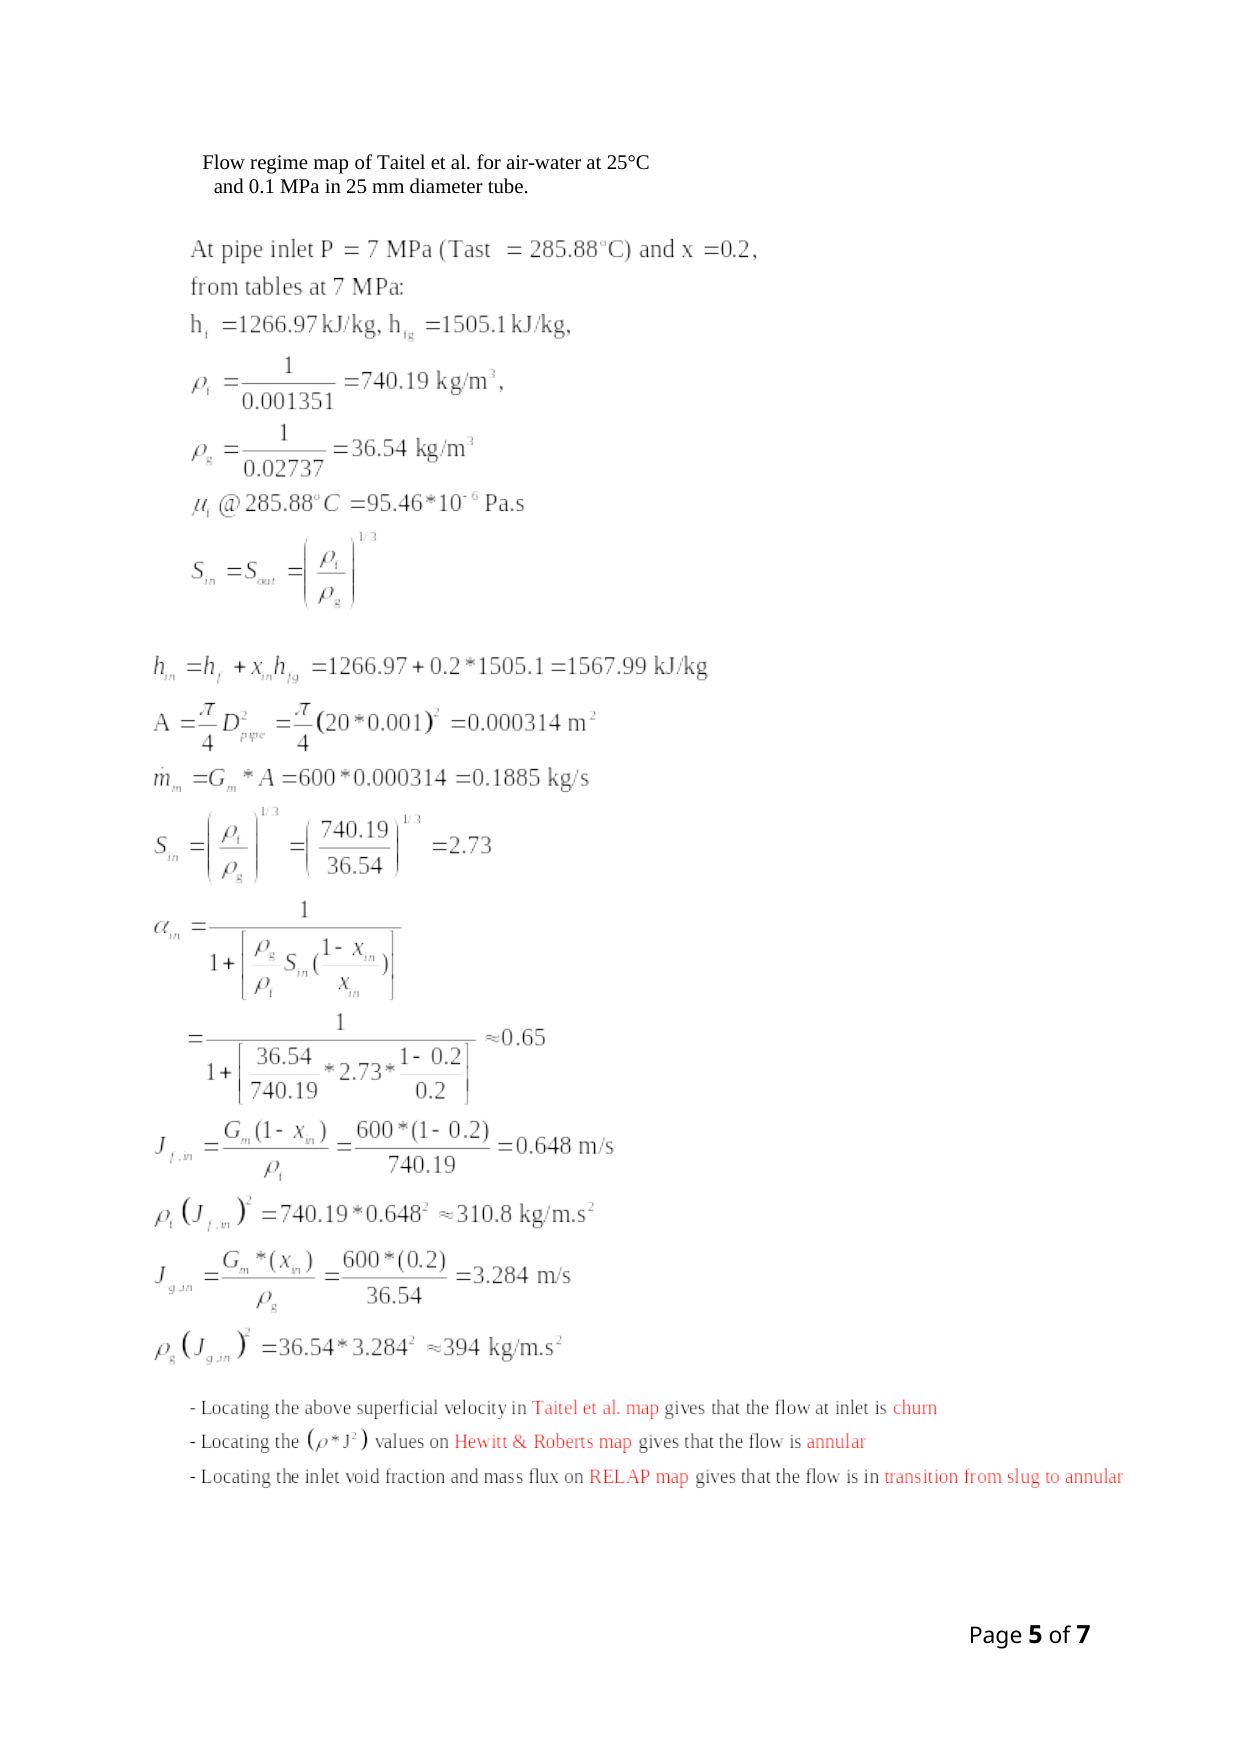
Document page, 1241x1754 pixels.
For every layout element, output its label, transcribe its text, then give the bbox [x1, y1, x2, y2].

text and 0.1 MPa in 25 mm diameter tube. [187, 174, 1090, 198]
text Flow regime map of Taitel et al. for air-water at 25°C [150, 150, 1090, 174]
